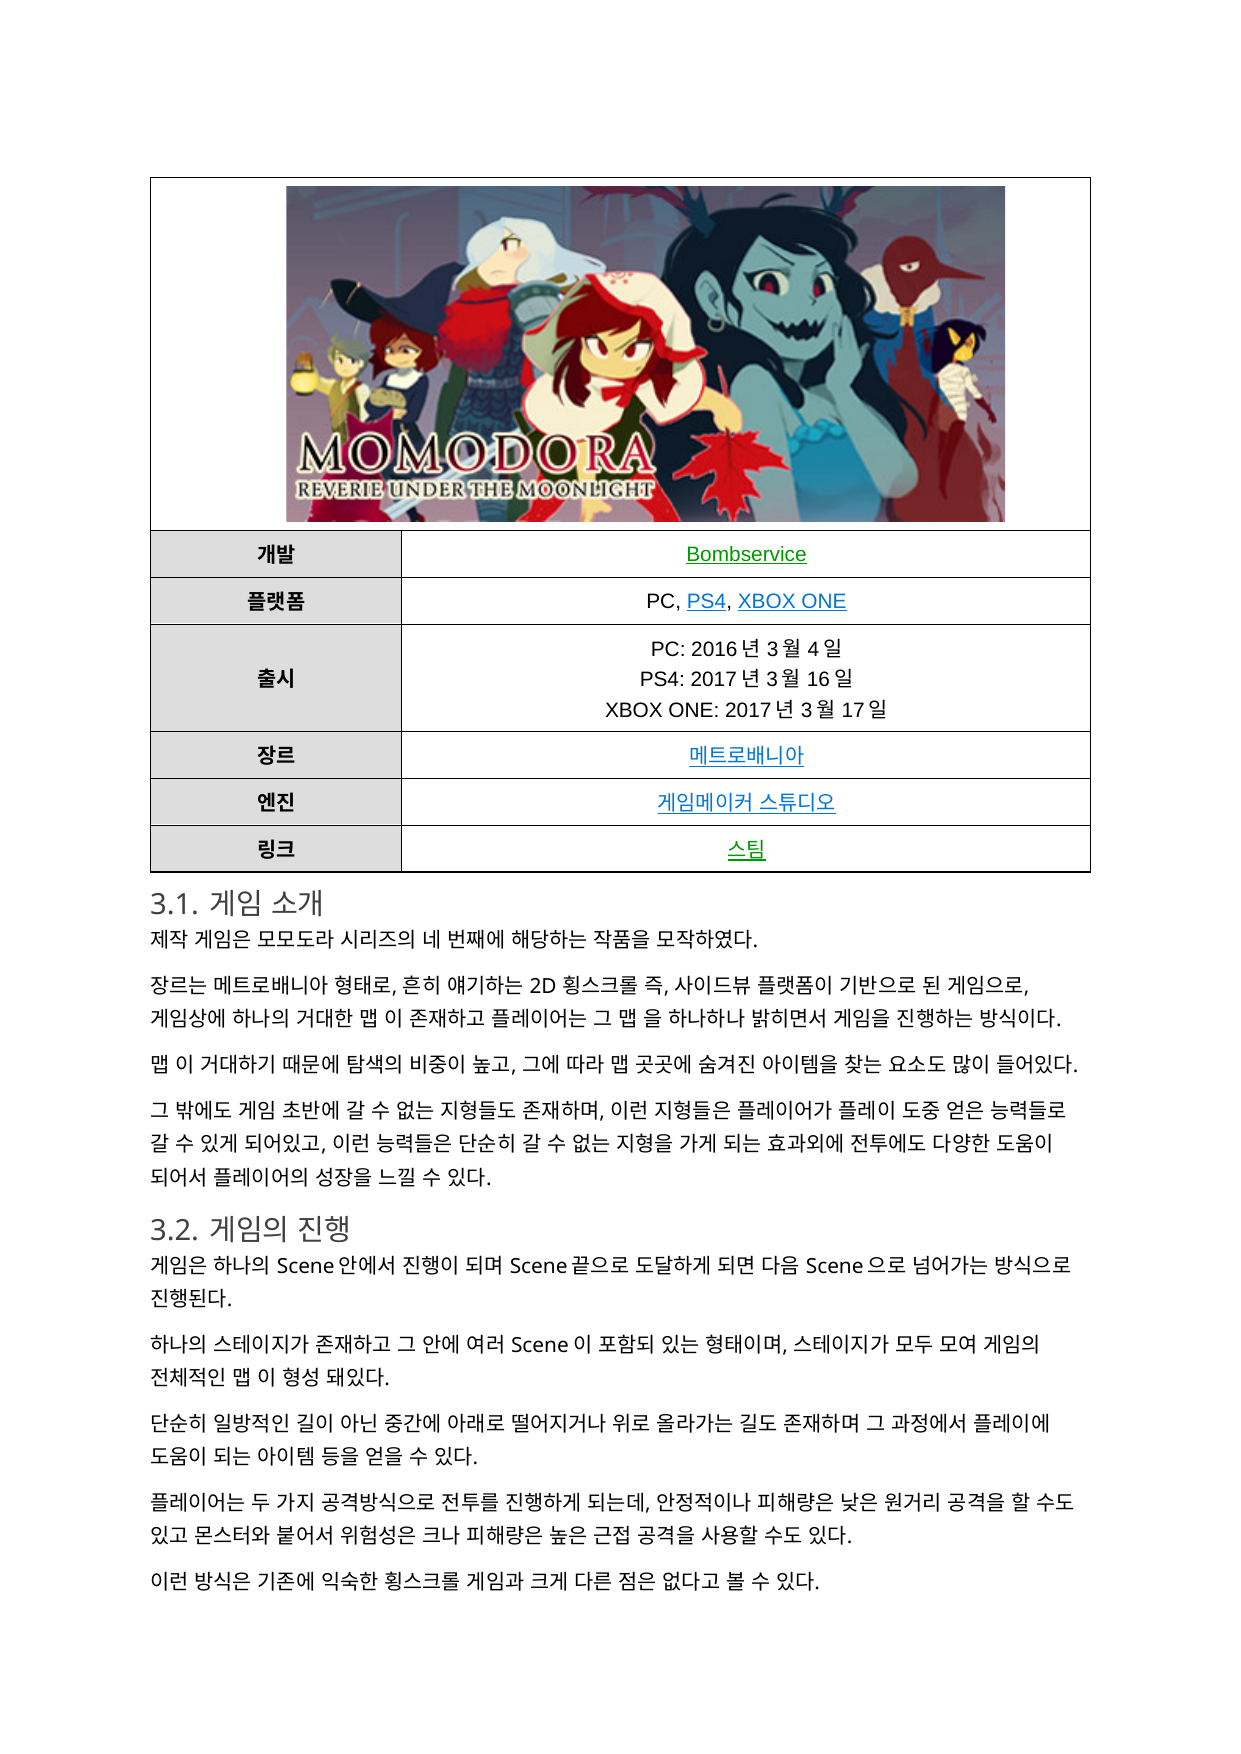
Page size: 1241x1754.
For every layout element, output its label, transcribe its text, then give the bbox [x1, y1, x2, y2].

text 하나의 스테이지가 존재하고 그 안에 여러 Scene이 포함되 있는 형태이며, 스테이지가 모두 모여 게임의 전체적인 맵 이 형성 돼있다. [150, 1328, 1090, 1392]
table_cell 스팀 [402, 826, 1090, 871]
table_cell 출시 [151, 625, 401, 731]
table_cell 메트로배니아 [402, 732, 1090, 778]
text 제작 게임은 모모도라 시리즈의 네 번째에 해당하는 작품을 모작하였다. [150, 923, 1090, 953]
table_cell 플랫폼 [151, 578, 401, 623]
text 이런 방식은 기존에 익숙한 횡스크롤 게임과 크게 다른 점은 없다고 볼 수 있다. [150, 1566, 1090, 1596]
table_cell [151, 178, 1090, 530]
picture [286, 186, 1005, 522]
table_cell 게임메이커 스튜디오 [402, 779, 1090, 824]
subtitle 게임의 진행 [150, 1207, 1090, 1249]
text 단순히 일방적인 길이 아닌 중간에 아래로 떨어지거나 위로 올라가는 길도 존재하며 그 과정에서 플레이에 도움이 되는 아이템 등을 얻을 수 있다. [150, 1407, 1090, 1471]
text 그 밖에도 게임 초반에 갈 수 없는 지형들도 존재하며, 이런 지형들은 플레이어가 플레이 도중 얻은 능력들로 갈 수 있게 되어있고, 이런 능력들은 단순히 갈 수 없는 지형을 가게 되는 효과외에 전투에도 다양한 도움이 되어서 플레이어의 성장을 느낄 수 있다. [150, 1094, 1090, 1191]
table_cell 개발 [151, 531, 401, 577]
table_cell Bombservice [402, 531, 1090, 577]
text 장르는 메트로배니아 형태로, 흔히 얘기하는 2D 횡스크롤 즉, 사이드뷰 플랫폼이 기반으로 된 게임으로, 게임상에 하나의 거대한 맵 이 존재하고 플레이어는 그 맵 을 하나하나 밝히면서 게임을 진행하는 방식이다. [150, 969, 1090, 1033]
table_cell PC: 2016년 3월 4일 PS4: 2017년 3월 16일 XBOX ONE: 2017년 3월 17일 [402, 625, 1090, 731]
subtitle 게임 소개 [150, 881, 1090, 923]
table_cell 링크 [151, 826, 401, 871]
table_cell 엔진 [151, 779, 401, 824]
text 게임은 하나의 Scene안에서 진행이 되며 Scene끝으로 도달하게 되면 다음 Scene으로 넘어가는 방식으로 진행된다. [150, 1249, 1090, 1313]
text 맵 이 거대하기 때문에 탐색의 비중이 높고, 그에 따라 맵 곳곳에 숨겨진 아이템을 찾는 요소도 많이 들어있다. [150, 1048, 1090, 1078]
table_cell PC, PS4, XBOX ONE [402, 578, 1090, 623]
text 플레이어는 두 가지 공격방식으로 전투를 진행하게 되는데, 안정적이나 피해량은 낮은 원거리 공격을 할 수도 있고 몬스터와 붙어서 위험성은 크나 피해량은 높은 근접 공격을 사용할 수도 있다. [150, 1486, 1090, 1550]
table_cell 장르 [151, 732, 401, 778]
